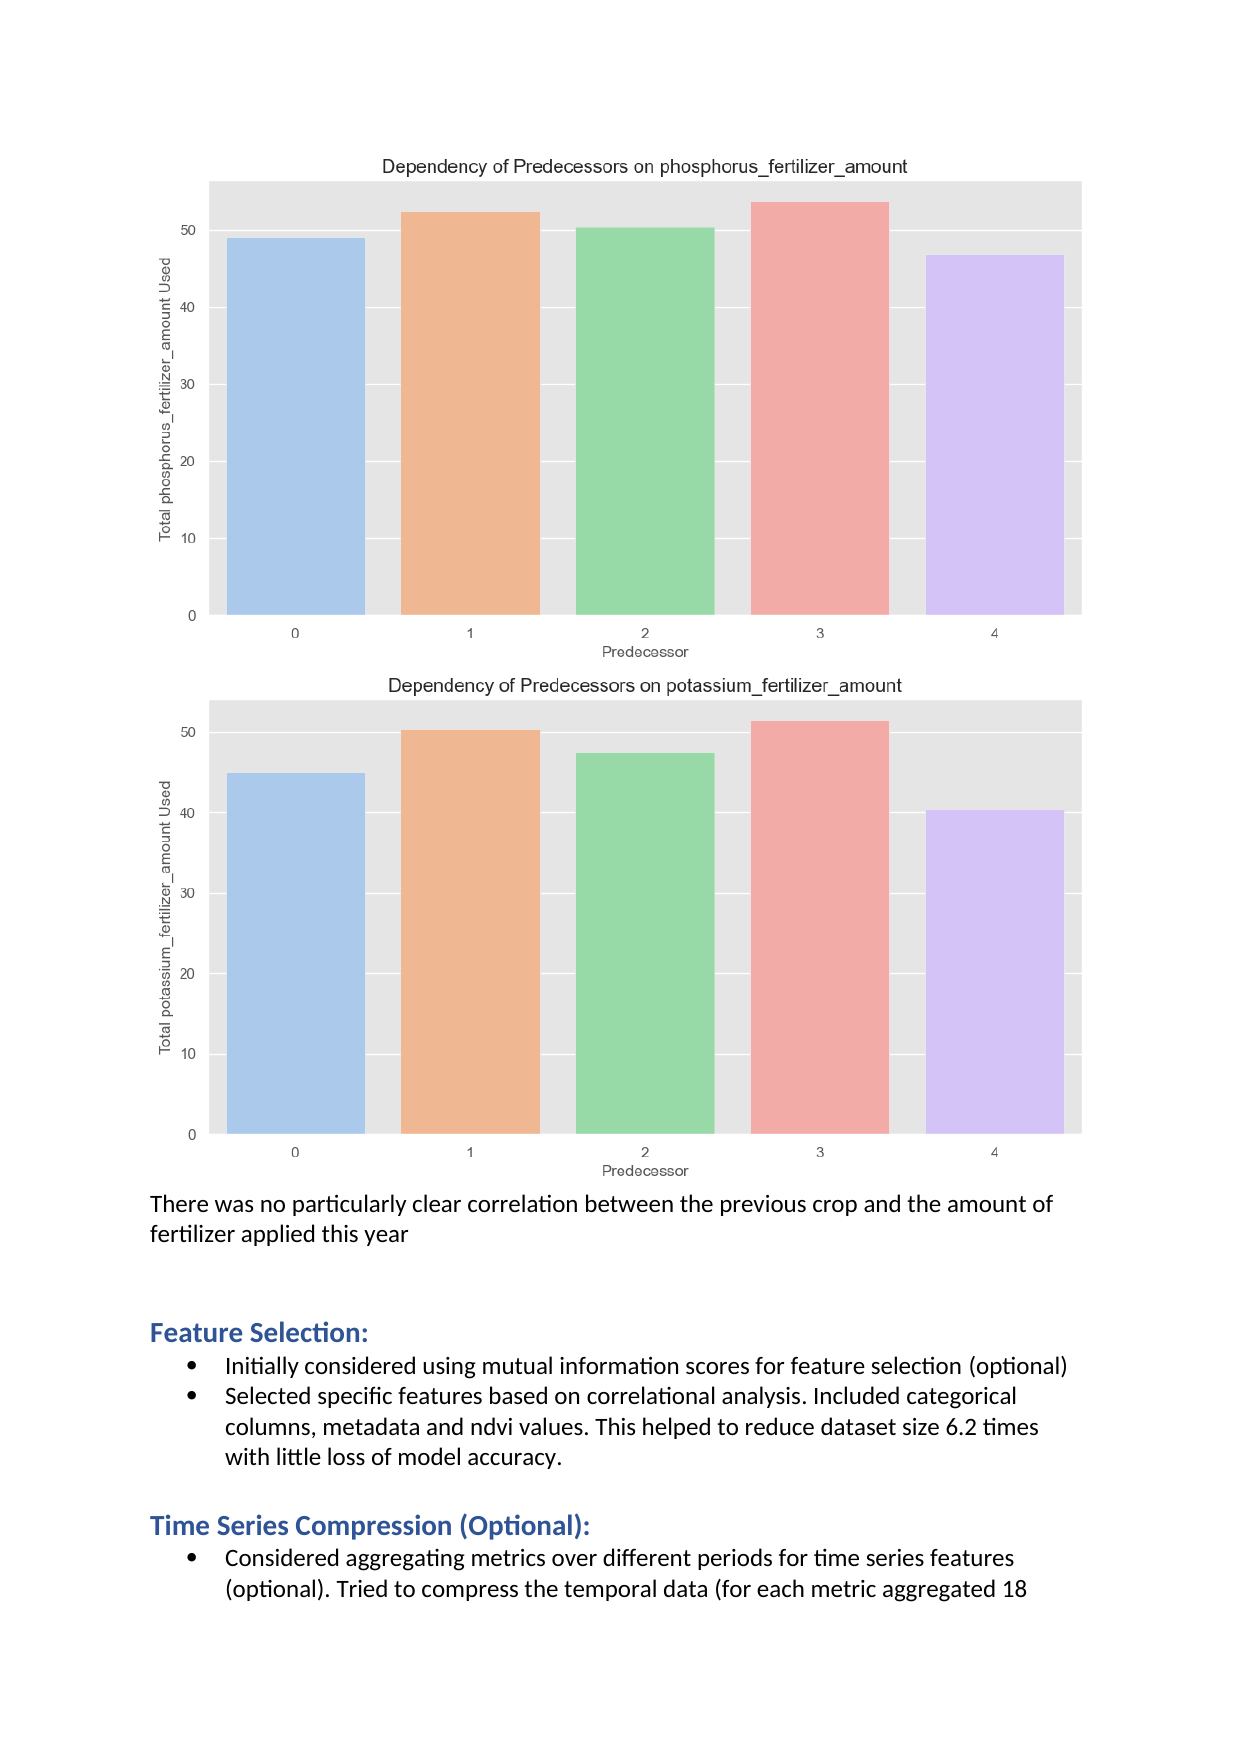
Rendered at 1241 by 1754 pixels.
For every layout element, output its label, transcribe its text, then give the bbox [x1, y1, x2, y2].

subtitle Time Series Compression (Optional): [150, 1507, 1090, 1542]
subtitle Feature Selection: [150, 1314, 1090, 1350]
text There was no particularly clear correlation between the previous crop and the amount of fertilizer applied this year [150, 1188, 1090, 1249]
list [187, 1542, 1090, 1603]
picture [150, 150, 1091, 1188]
list Selected specific features based on correlational analysis. Included categorical columns, metadata and ndvi values. This helped to reduce dataset size 6.2 times with little loss of model accuracy. [187, 1380, 1090, 1472]
list Initially considered using mutual information scores for feature selection (optional) [187, 1350, 1090, 1380]
